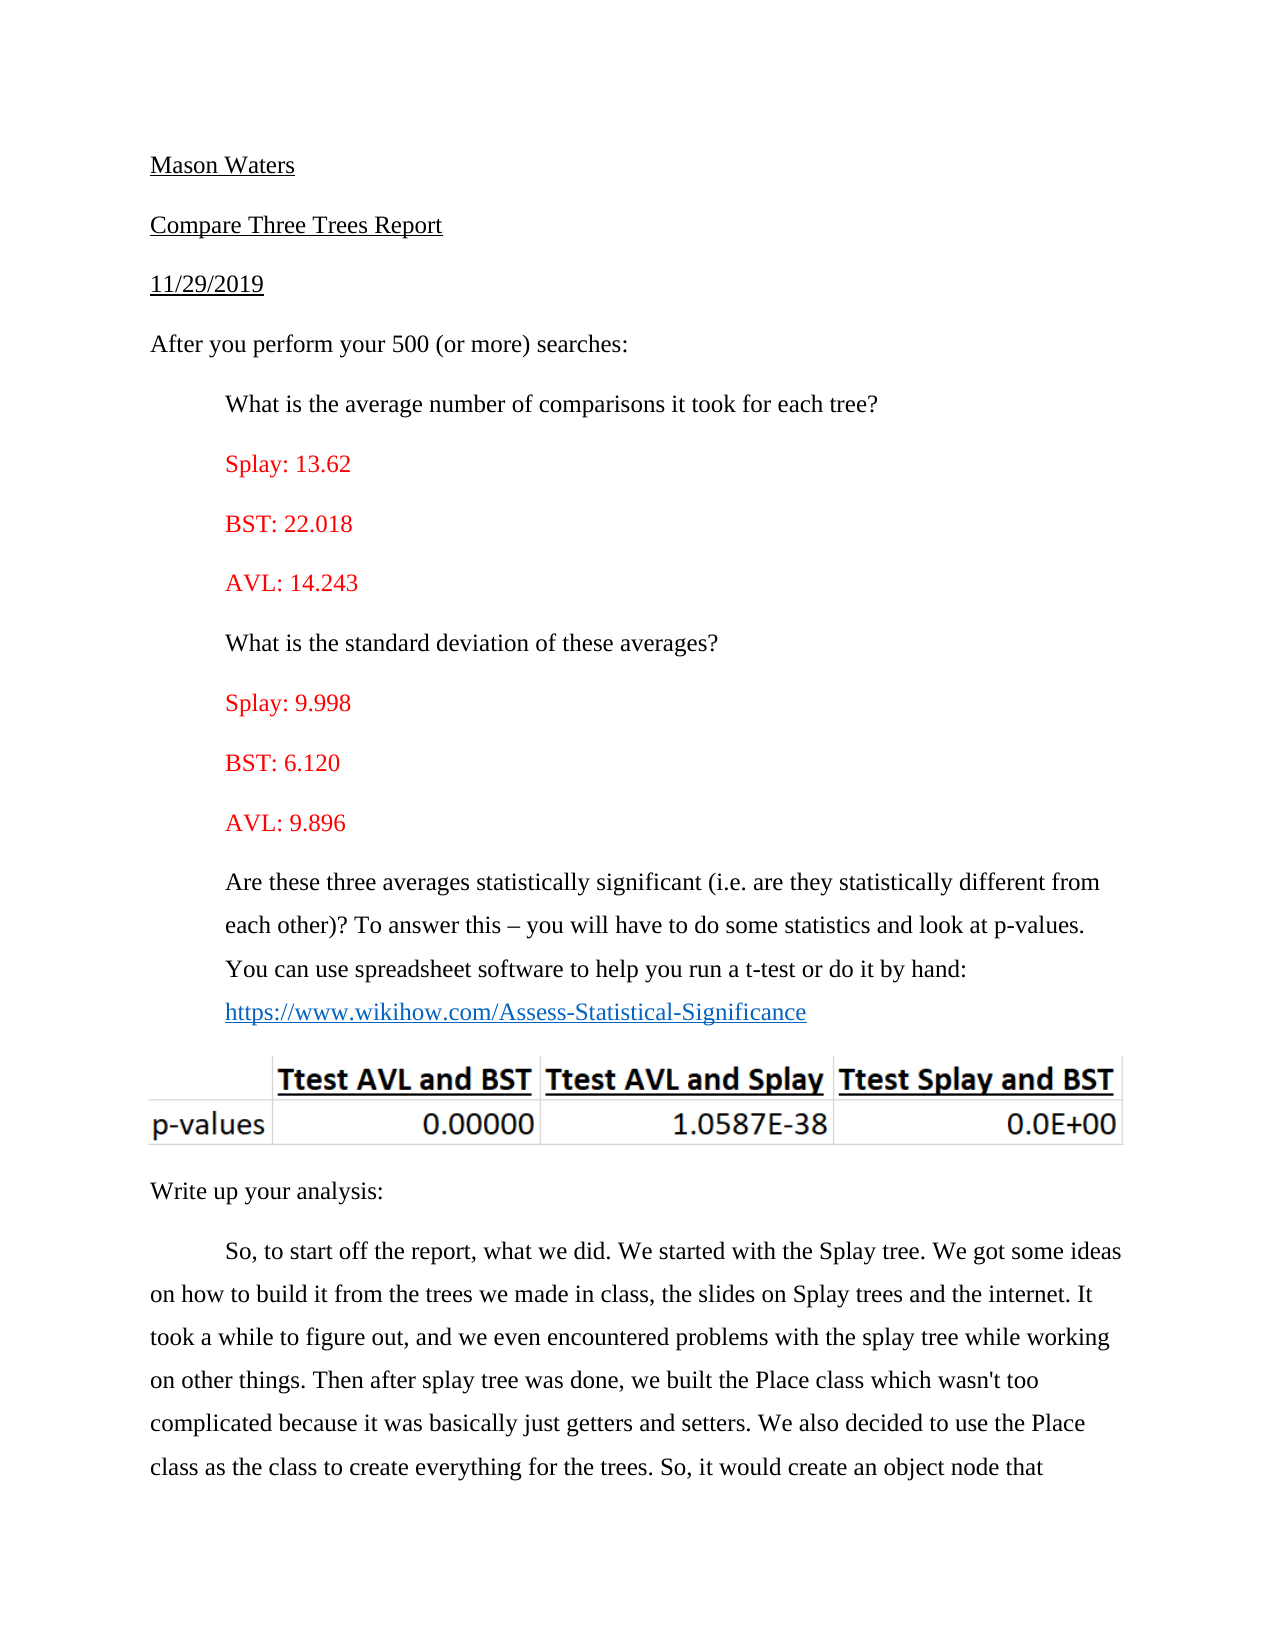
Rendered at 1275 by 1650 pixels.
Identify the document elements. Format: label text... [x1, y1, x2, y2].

text Compare Three Trees Report [150, 210, 1125, 238]
text What is the standard deviation of these averages? [150, 628, 1125, 657]
text Mason Waters [150, 150, 1125, 179]
text 11/29/2019 [150, 269, 1125, 298]
text What is the average number of comparisons it took for each tree? [150, 389, 1125, 418]
text BST: 6.120 [150, 748, 1125, 777]
text Are these three averages statistically significant (i.e. are they statistically different from each other)? To answer this – you will have to do some statistics and look at p-values. You can use spreadsheet software to help you run a t-test or do it by hand: https://www.wikihow.com/Assess-Statistical-Significance [225, 867, 1125, 1026]
text BST: 22.018 [150, 509, 1125, 537]
picture [148, 1056, 1124, 1145]
text AVL: 9.896 [150, 808, 1125, 836]
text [150, 1236, 1125, 1480]
text After you perform your 500 (or more) searches: [150, 329, 1125, 358]
text Write up your analysis: [150, 1176, 1125, 1205]
text AVL: 14.243 [150, 568, 1125, 597]
text Splay: 13.62 [150, 449, 1125, 478]
text Splay: 9.998 [150, 688, 1125, 717]
